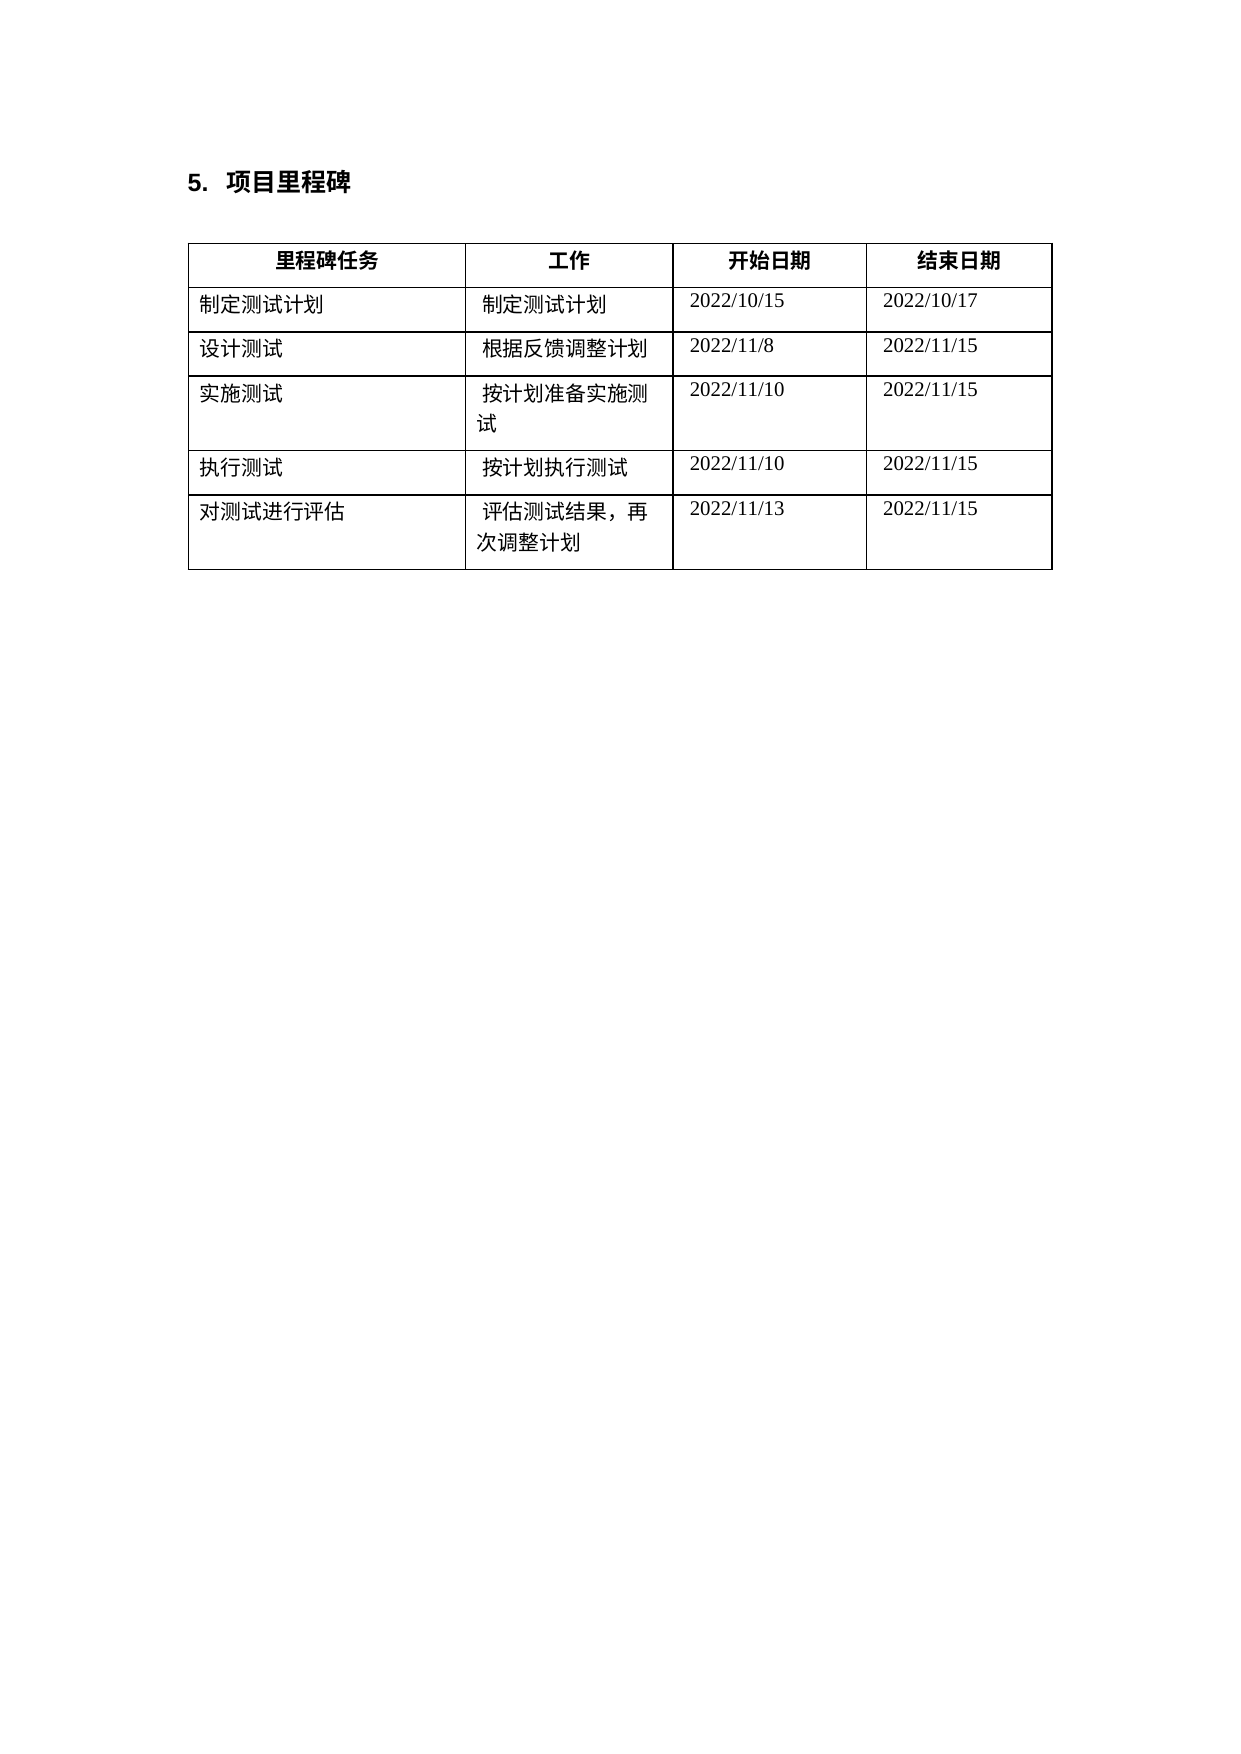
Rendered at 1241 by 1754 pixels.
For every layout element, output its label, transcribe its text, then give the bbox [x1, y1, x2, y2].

table_cell 2022/11/15 [867, 496, 1051, 568]
table_cell 2022/11/15 [867, 333, 1051, 375]
table_cell 2022/11/15 [867, 451, 1051, 494]
table_cell 2022/10/15 [674, 288, 866, 331]
table_header 结束日期 [867, 244, 1051, 287]
table_cell 制定测试计划 [466, 288, 672, 331]
table_cell 按计划执行测试 [466, 451, 672, 494]
table_cell 设计测试 [189, 333, 465, 375]
table_cell 按计划准备实施测试 [466, 377, 672, 450]
table_cell 2022/11/10 [674, 451, 866, 494]
table_cell 根据反馈调整计划 [466, 333, 672, 375]
table_header 工作 [466, 244, 672, 287]
table_cell 评估测试结果，再次调整计划 [466, 496, 672, 568]
table_header 里程碑任务 [189, 244, 465, 287]
table_cell 2022/11/8 [674, 333, 866, 375]
table_cell 执行测试 [189, 451, 465, 494]
table_cell 实施测试 [189, 377, 465, 450]
table_cell 制定测试计划 [189, 288, 465, 331]
table_cell 对测试进行评估 [189, 496, 465, 568]
table_cell 2022/10/17 [867, 288, 1051, 331]
table_header 开始日期 [674, 244, 866, 287]
table_cell 2022/11/10 [674, 377, 866, 450]
subtitle 5. 项目里程碑 [187, 162, 1053, 199]
table_cell 2022/11/13 [674, 496, 866, 568]
table_cell 2022/11/15 [867, 377, 1051, 450]
